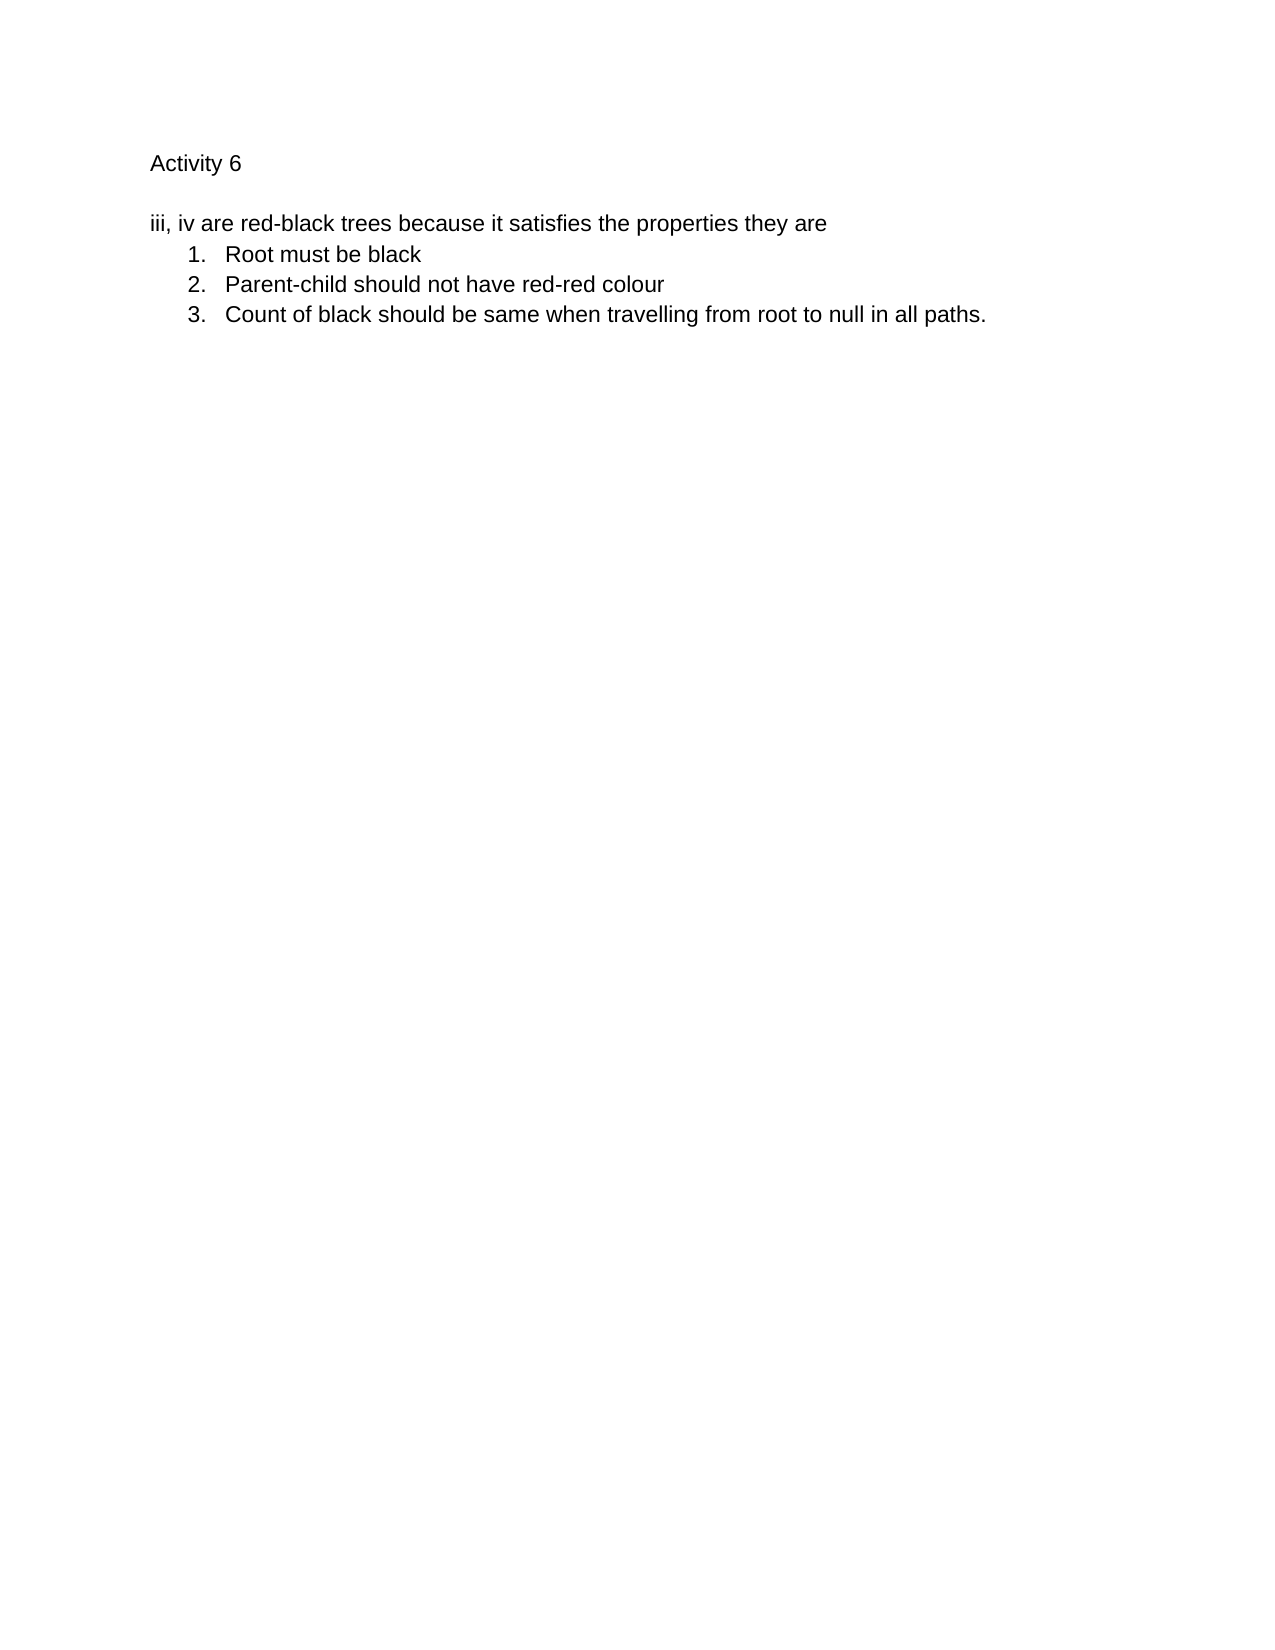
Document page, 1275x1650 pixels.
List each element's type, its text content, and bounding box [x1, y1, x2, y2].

list Parent-child should not have red-red colour [187, 271, 1125, 297]
list Root must be black [187, 241, 1125, 267]
text Activity 6 [150, 150, 1125, 176]
text iii, iv are red-black trees because it satisfies the properties they are [150, 210, 1125, 237]
list Count of black should be same when travelling from root to null in all paths. [187, 301, 1125, 327]
